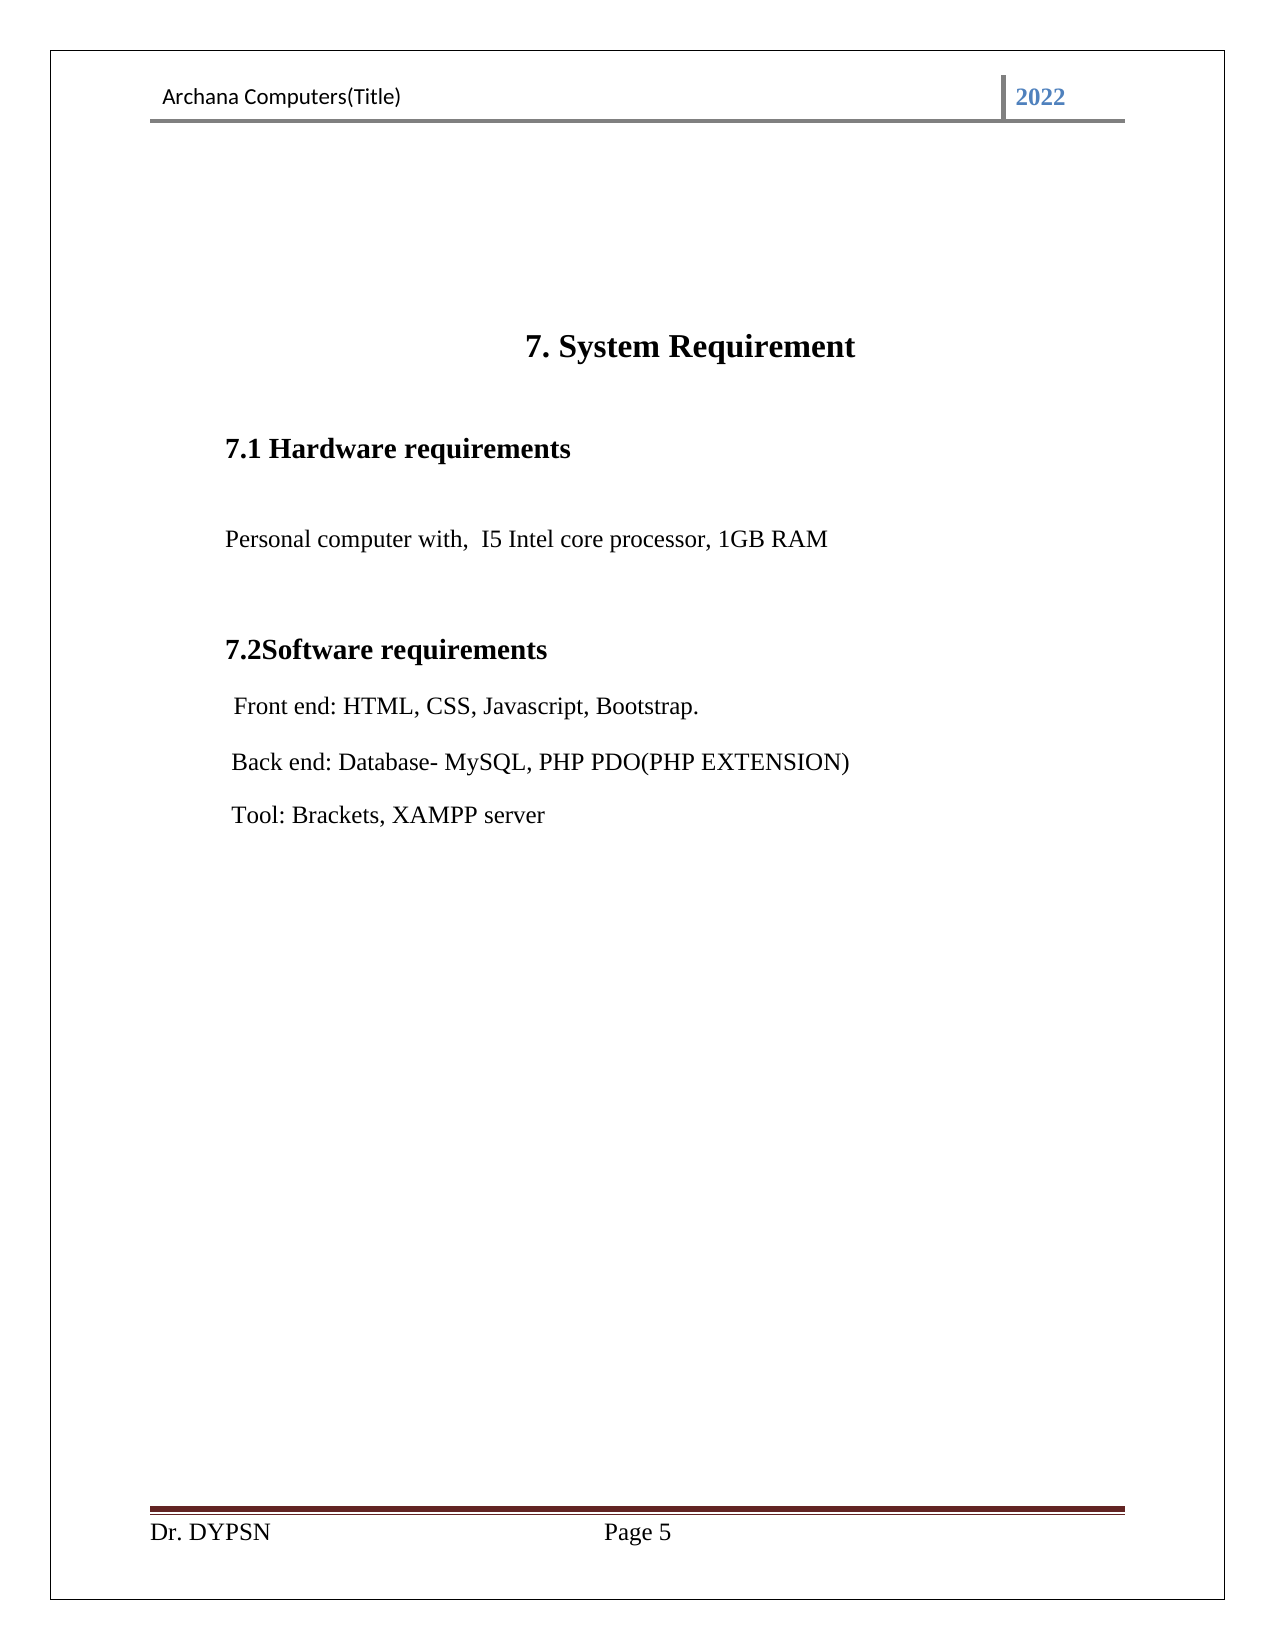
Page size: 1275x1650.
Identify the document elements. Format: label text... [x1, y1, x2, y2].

text 7. System Requirement [525, 326, 1125, 365]
list Front end: HTML, CSS, Javascript, Bootstrap. [225, 691, 1125, 720]
text Back end: Database- MySQL, PHP PDO(PHP EXTENSION) [150, 747, 1125, 775]
text Personal computer with, I5 Intel core processor, 1GB RAM [150, 524, 1125, 553]
list 7.1 Hardware requirements [225, 431, 1125, 465]
text 7.2Software requirements [150, 632, 1125, 666]
text Tool: Brackets, XAMPP server [150, 801, 1125, 829]
